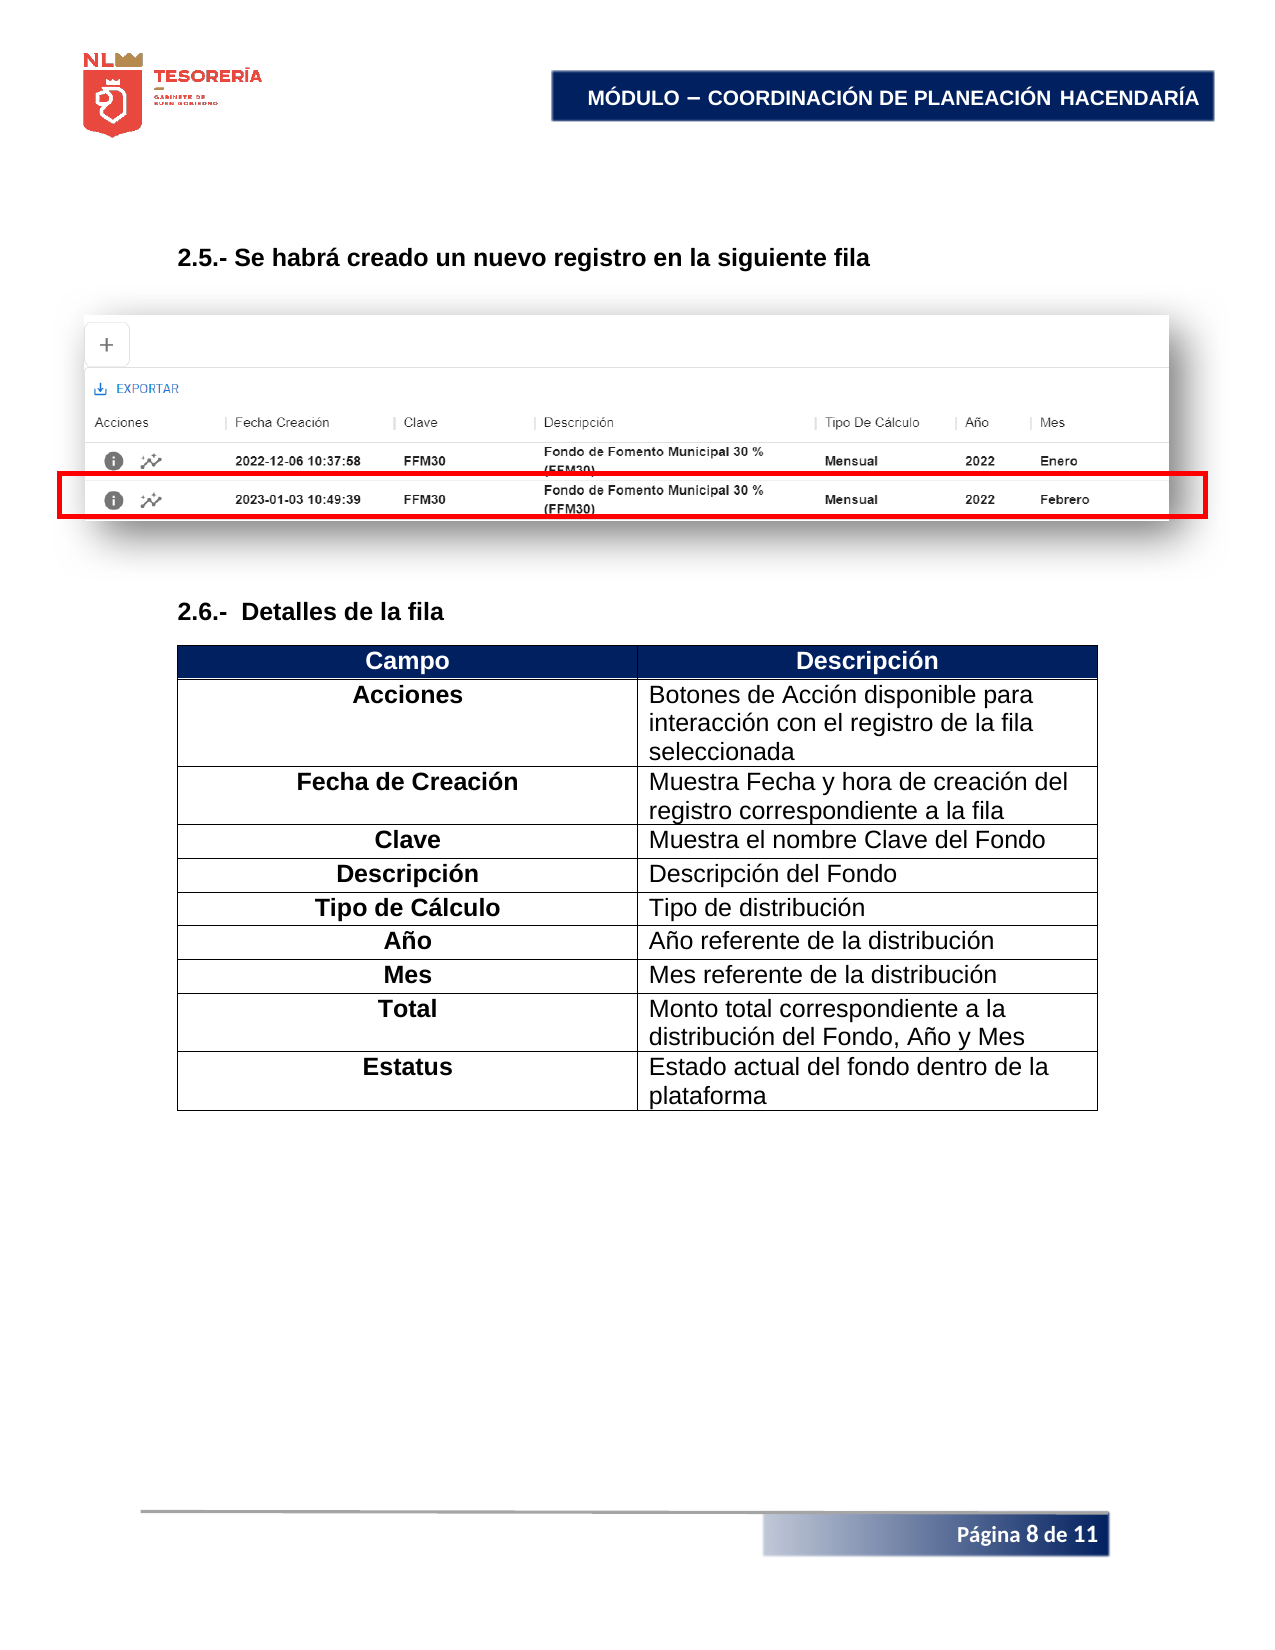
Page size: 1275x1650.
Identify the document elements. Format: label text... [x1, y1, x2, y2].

table_cell Total [178, 994, 637, 1051]
text 2.5.- Se habrá creado un nuevo registro en la siguiente fila [177, 243, 1098, 272]
table_cell Tipo de Cálculo [178, 893, 637, 925]
table_header Descripción [638, 646, 1097, 678]
table_cell Muestra el nombre Clave del Fondo [638, 825, 1097, 858]
table_cell Año [178, 926, 637, 959]
table_cell Acciones [178, 680, 637, 766]
table_cell Descripción [178, 859, 637, 892]
picture [84, 315, 1169, 471]
table_cell Descripción del Fondo [638, 859, 1097, 892]
table_cell Tipo de distribución [638, 893, 1097, 925]
table_cell Estado actual del fondo dentro de la plataforma [638, 1052, 1097, 1110]
table_cell Mes referente de la distribución [638, 960, 1097, 993]
text 2.6.- Detalles de la fila [177, 597, 1098, 626]
table_cell Monto total correspondiente a la distribución del Fondo, Año y Mes [638, 994, 1097, 1051]
table_cell Año referente de la distribución [638, 926, 1097, 959]
table_cell Mes [178, 960, 637, 993]
table_cell Fecha de Creación [178, 767, 637, 824]
picture [79, 43, 264, 140]
table_cell Clave [178, 825, 637, 858]
table_cell Botones de Acción disponible para interacción con el registro de la fila seleccionada [638, 680, 1097, 766]
table_header Campo [178, 646, 637, 678]
table_cell Muestra Fecha y hora de creación del registro correspondiente a la fila [638, 767, 1097, 824]
table_cell Estatus [178, 1052, 637, 1110]
picture [84, 476, 1169, 514]
